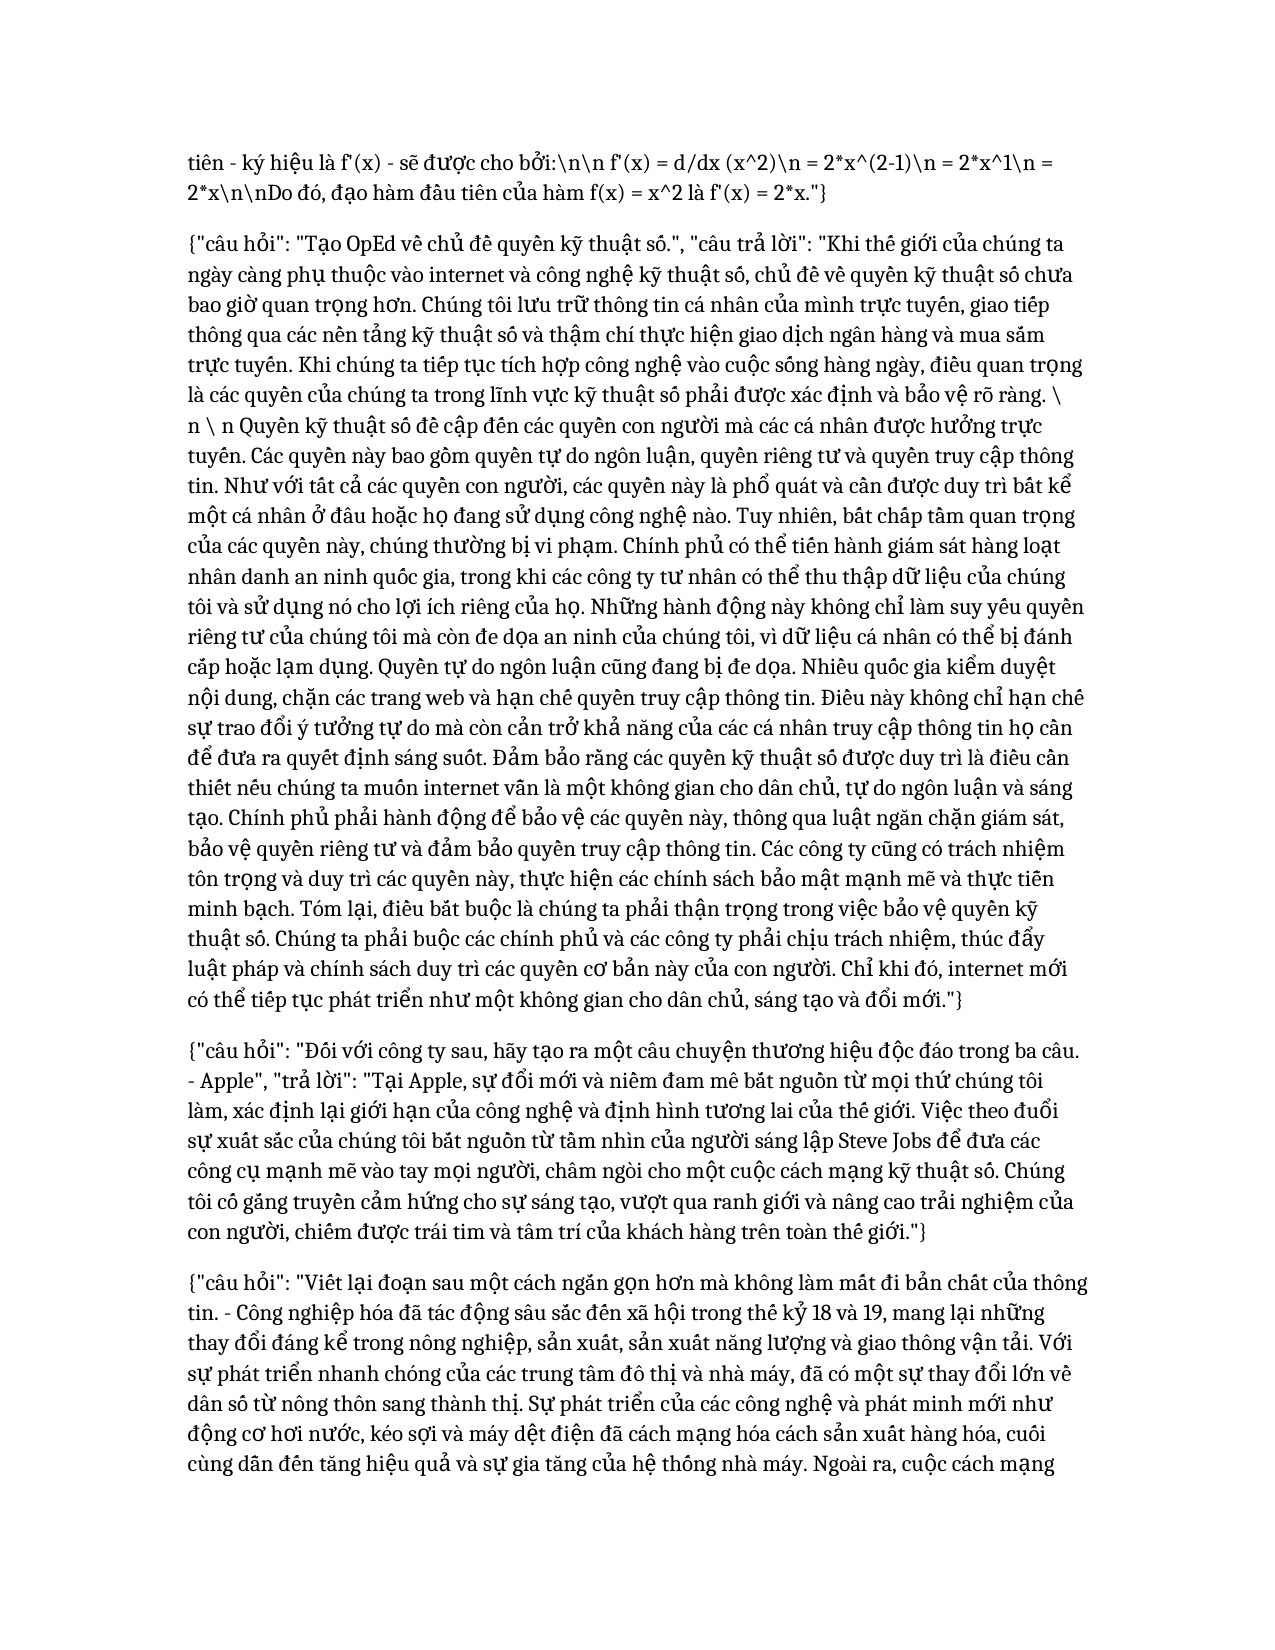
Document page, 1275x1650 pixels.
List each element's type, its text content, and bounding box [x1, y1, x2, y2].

text {"câu hỏi": "Đối với công ty sau, hãy tạo ra một câu chuyện thương hiệu độc đáo trong ba câu. - Apple", "trả lời": "Tại Apple, sự đổi mới và niềm đam mê bắt nguồn từ mọi thứ chúng tôi làm, xác định lại giới hạn của công nghệ và định hình tương lai của thế giới. Việc theo đuổi sự xuất sắc của chúng tôi bắt nguồn từ tầm nhìn của người sáng lập Steve Jobs để đưa các công cụ mạnh mẽ vào tay mọi người, châm ngòi cho một cuộc cách mạng kỹ thuật số. Chúng tôi cố gắng truyền cảm hứng cho sự sáng tạo, vượt qua ranh giới và nâng cao trải nghiệm của con người, chiếm được trái tim và tâm trí của khách hàng trên toàn thế giới."} [187, 1037, 1087, 1245]
text {"câu hỏi": "Tạo OpEd về chủ đề quyền kỹ thuật số.", "câu trả lời": "Khi thế giới của chúng ta ngày càng phụ thuộc vào internet và công nghệ kỹ thuật số, chủ đề về quyền kỹ thuật số chưa bao giờ quan trọng hơn. Chúng tôi lưu trữ thông tin cá nhân của mình trực tuyến, giao tiếp thông qua các nền tảng kỹ thuật số và thậm chí thực hiện giao dịch ngân hàng và mua sắm trực tuyến. Khi chúng ta tiếp tục tích hợp công nghệ vào cuộc sống hàng ngày, điều quan trọng là các quyền của chúng ta trong lĩnh vực kỹ thuật số phải được xác định và bảo vệ rõ ràng. \ n \ n Quyền kỹ thuật số đề cập đến các quyền con người mà các cá nhân được hưởng trực tuyến. Các quyền này bao gồm quyền tự do ngôn luận, quyền riêng tư và quyền truy cập thông tin. Như với tất cả các quyền con người, các quyền này là phổ quát và cần được duy trì bất kể một cá nhân ở đâu hoặc họ đang sử dụng công nghệ nào. Tuy nhiên, bất chấp tầm quan trọng của các quyền này, chúng thường bị vi phạm. Chính phủ có thể tiến hành giám sát hàng loạt nhân danh an ninh quốc gia, trong khi các công ty tư nhân có thể thu thập dữ liệu của chúng tôi và sử dụng nó cho lợi ích riêng của họ. Những hành động này không chỉ làm suy yếu quyền riêng tư của chúng tôi mà còn đe dọa an ninh của chúng tôi, vì dữ liệu cá nhân có thể bị đánh cắp hoặc lạm dụng. Quyền tự do ngôn luận cũng đang bị đe dọa. Nhiều quốc gia kiểm duyệt nội dung, chặn các trang web và hạn chế quyền truy cập thông tin. Điều này không chỉ hạn chế sự trao đổi ý tưởng tự do mà còn cản trở khả năng của các cá nhân truy cập thông tin họ cần để đưa ra quyết định sáng suốt. Đảm bảo rằng các quyền kỹ thuật số được duy trì là điều cần thiết nếu chúng ta muốn internet vẫn là một không gian cho dân chủ, tự do ngôn luận và sáng tạo. Chính phủ phải hành động để bảo vệ các quyền này, thông qua luật ngăn chặn giám sát, bảo vệ quyền riêng tư và đảm bảo quyền truy cập thông tin. Các công ty cũng có trách nhiệm tôn trọng và duy trì các quyền này, thực hiện các chính sách bảo mật mạnh mẽ và thực tiễn minh bạch. Tóm lại, điều bắt buộc là chúng ta phải thận trọng trong việc bảo vệ quyền kỹ thuật số. Chúng ta phải buộc các chính phủ và các công ty phải chịu trách nhiệm, thúc đẩy luật pháp và chính sách duy trì các quyền cơ bản này của con người. Chỉ khi đó, internet mới có thể tiếp tục phát triển như một không gian cho dân chủ, sáng tạo và đổi mới."} [187, 231, 1087, 1013]
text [187, 150, 1087, 207]
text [187, 1270, 1087, 1477]
